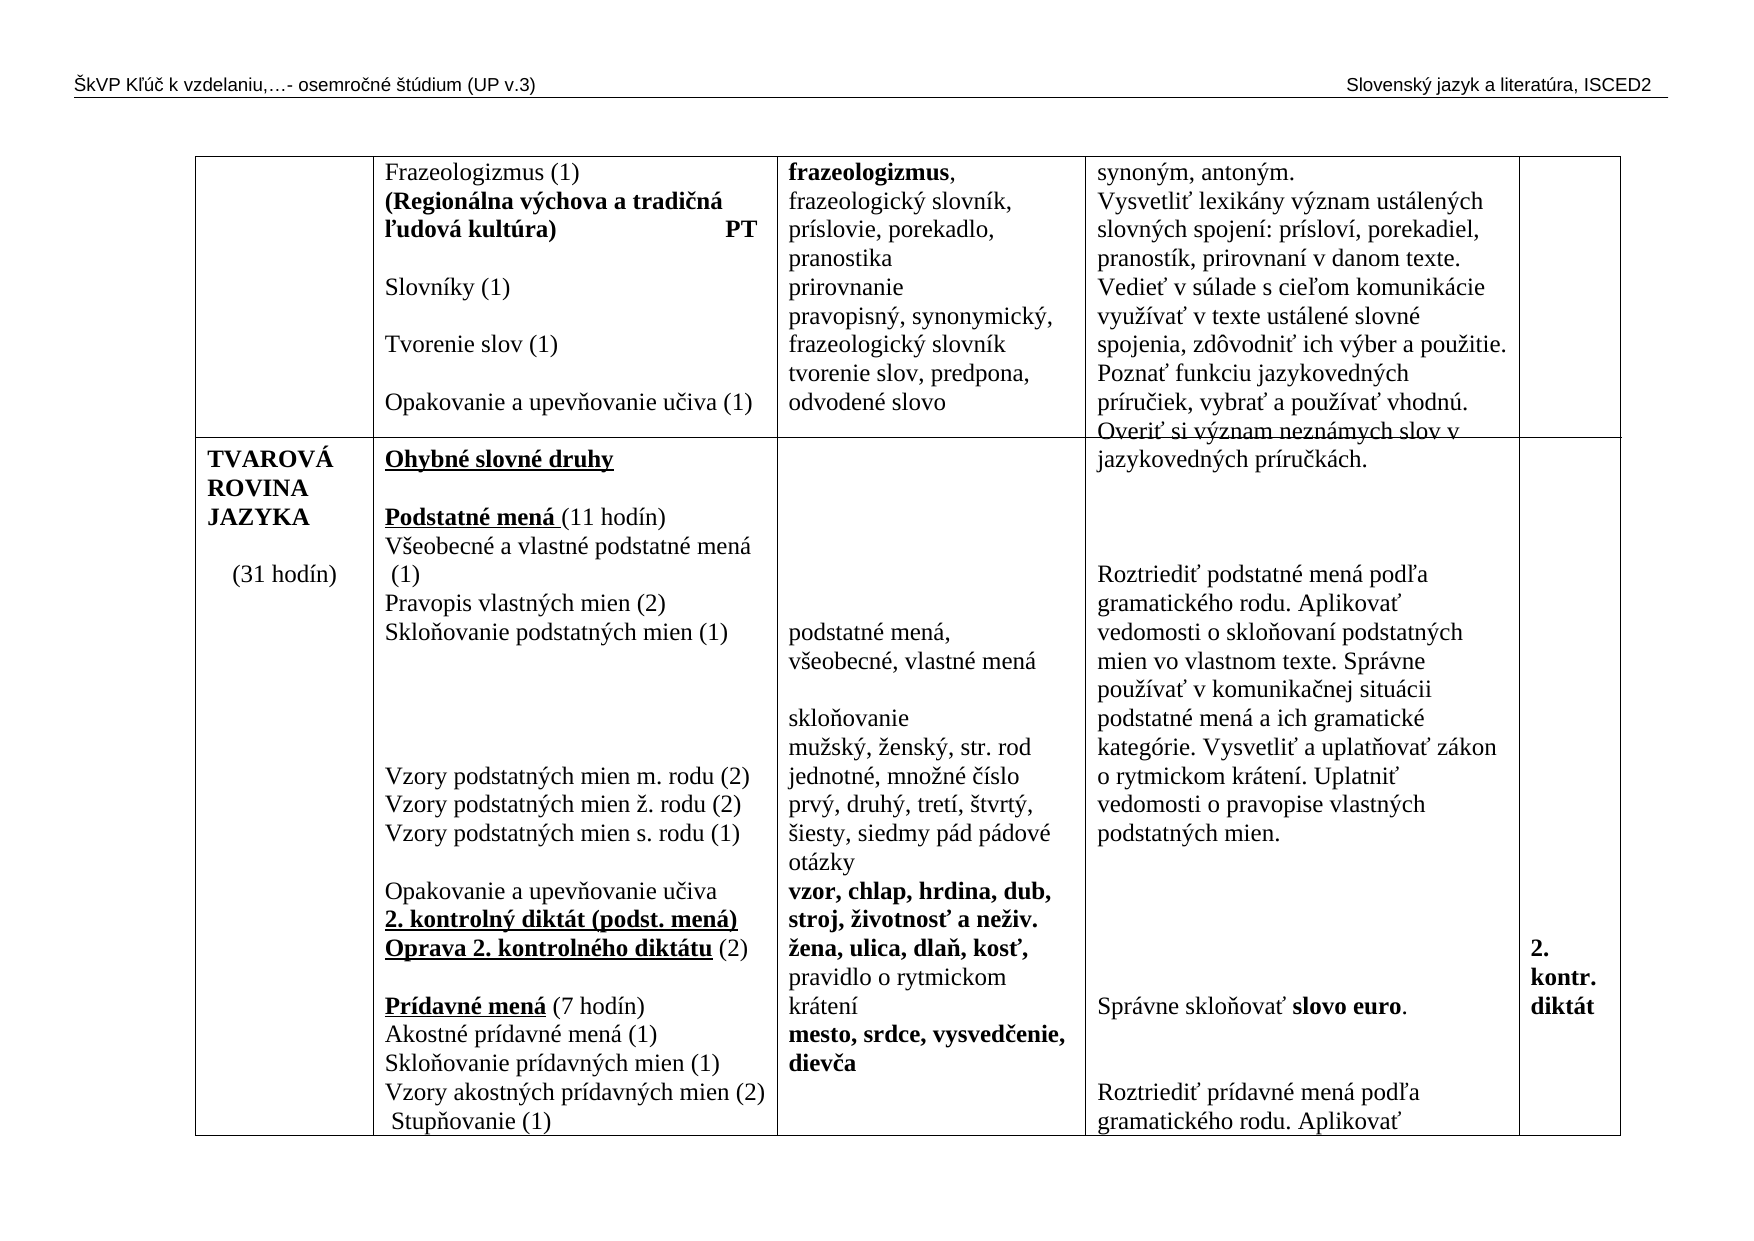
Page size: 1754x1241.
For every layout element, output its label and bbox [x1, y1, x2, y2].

table_cell [1086, 438, 1519, 1134]
table_cell [1086, 157, 1519, 437]
table_cell [374, 157, 777, 437]
table_cell [196, 438, 373, 1134]
table_cell [374, 438, 777, 1134]
table_cell [1520, 438, 1620, 1134]
table_cell [778, 157, 1085, 437]
table_cell [1520, 157, 1620, 437]
table_cell [778, 438, 1085, 1134]
table_cell [196, 157, 373, 437]
